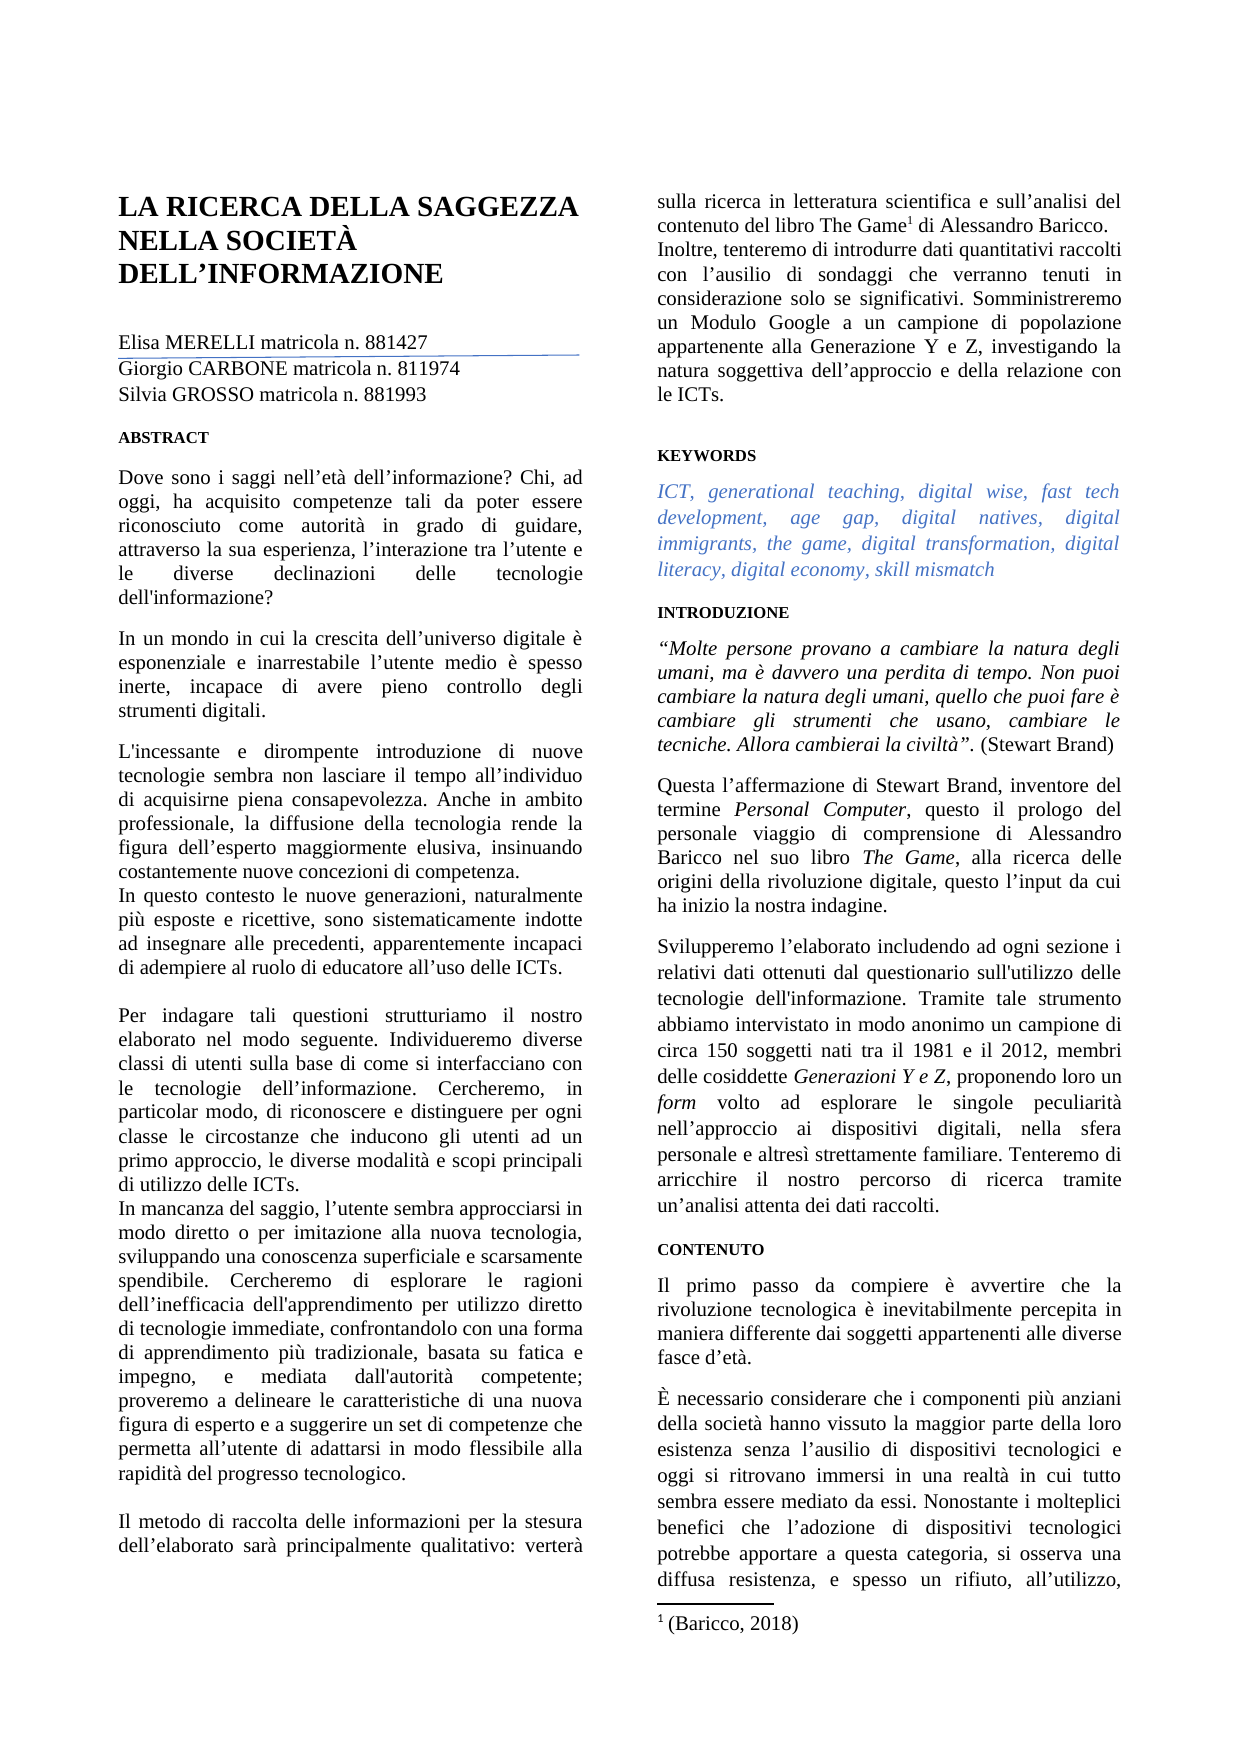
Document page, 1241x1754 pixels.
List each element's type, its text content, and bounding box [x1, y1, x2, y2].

subtitle abstract [118, 424, 583, 448]
text Il metodo di raccolta delle informazioni per la stesura dell’elaborato sarà principalmente qualitativo: verterà sulla ricerca in letteratura scientifica e sull’analisi del contenuto del libro The Game di Alessandro Baricco. [118, 1508, 583, 1557]
text ICT, generational teaching, digital wise, fast tech development, age gap, digital natives, digital immigrants, the game, digital transformation, digital literacy, digital economy, skill mismatch [657, 479, 1122, 581]
text Inoltre, tenteremo di introdurre dati quantitativi raccolti con l’ausilio di sondaggi che verranno tenuti in considerazione solo se significativi. Somministreremo un Modulo Google a un campione di popolazione appartenente alla Generazione Y e Z, investigando la natura soggettiva dell’approccio e della relazione con le ICTs. [657, 237, 1122, 406]
text Dove sono i saggi nell’età dell’informazione? Chi, ad oggi, ha acquisito competenze tali da poter essere riconosciuto come autorità in grado di guidare, attraverso la sua esperienza, l’interazione tra l’utente e le diverse declinazioni delle tecnologie dell'informazione? [118, 464, 583, 609]
text Per indagare tali questioni strutturiamo il nostro elaborato nel modo seguente. Individueremo diverse classi di utenti sulla base di come si interfacciano con le tecnologie dell’informazione. Cercheremo, in particolar modo, di riconoscere e distinguere per ogni classe le circostanze che inducono gli utenti ad un primo approccio, le diverse modalità e scopi principali di utilizzo delle ICTs. [118, 1003, 583, 1196]
text Il metodo di raccolta delle informazioni per la stesura dell’elaborato sarà principalmente qualitativo: verterà sulla ricerca in letteratura scientifica e sull’analisi del contenuto del libro The Game di Alessandro Baricco. [657, 189, 1122, 237]
text In un mondo in cui la crescita dell’universo digitale è esponenziale e inarrestabile l’utente medio è spesso inerte, incapace di avere pieno controllo degli strumenti digitali. [118, 626, 583, 722]
subtitle introduzione [657, 599, 1122, 623]
subtitle contenuto [657, 1236, 1122, 1260]
text In questo contesto le nuove generazioni, naturalmente più esposte e ricettive, sono sistematicamente indotte ad insegnare alle precedenti, apparentemente incapaci di adempiere al ruolo di educatore all’uso delle ICTs. [118, 883, 583, 979]
text Il primo passo da compiere è avvertire che la rivoluzione tecnologica è inevitabilmente percepita in maniera differente dai soggetti appartenenti alle diverse fasce d’età. [657, 1272, 1122, 1369]
subtitle La ricerca della saggezza nella società dell’informazione [118, 189, 583, 290]
text Questa l’affermazione di Stewart Brand, inventore del termine Personal Computer, questo il prologo del personale viaggio di comprensione di Alessandro Baricco nel suo libro The Game, alla ricerca delle origini della rivoluzione digitale, questo l’input da cui ha inizio la nostra indagine. [657, 773, 1122, 917]
subtitle keywords [657, 442, 1122, 466]
text “Molte persone provano a cambiare la natura degli umani, ma è davvero una perdita di tempo. Non puoi cambiare la natura degli umani, quello che puoi fare è cambiare gli strumenti che usano, cambiare le tecniche. Allora cambierai la civiltà”. (Stewart Brand) [657, 636, 1122, 756]
text L'incessante e dirompente introduzione di nuove tecnologie sembra non lasciare il tempo all’individuo di acquisirne piena consapevolezza. Anche in ambito professionale, la diffusione della tecnologia rende la figura dell’esperto maggiormente elusiva, insinuando costantemente nuove concezioni di competenza. [118, 738, 583, 883]
text Svilupperemo l’elaborato includendo ad ogni sezione i relativi dati ottenuti dal questionario sull'utilizzo delle tecnologie dell'informazione. Tramite tale strumento abbiamo intervistato in modo anonimo un campione di circa 150 soggetti nati tra il 1981 e il 2012, membri delle cosiddette Generazioni Y e Z, proponendo loro un form volto ad esplorare le singole peculiarità nell’approccio ai dispositivi digitali, nella sfera personale e altresì strettamente familiare. Tenteremo di arricchire il nostro percorso di ricerca tramite un’analisi attenta dei dati raccolti. [657, 934, 1122, 1217]
text In mancanza del saggio, l’utente sembra approcciarsi in modo diretto o per imitazione alla nuova tecnologia, sviluppando una conoscenza superficiale e scarsamente spendibile. Cercheremo di esplorare le ragioni dell’inefficacia dell'apprendimento per utilizzo diretto di tecnologie immediate, confrontandolo con una forma di apprendimento più tradizionale, basata su fatica e impegno, e mediata dall'autorità competente; proveremo a delineare le caratteristiche di una nuova figura di esperto e a suggerire un set di competenze che permetta all’utente di adattarsi in modo flessibile alla rapidità del progresso tecnologico. [118, 1196, 583, 1484]
text Elisa MERELLI matricola n. 881427 Giorgio CARBONE matricola n. 811974 Silvia GROSSO matricola n. 881993 [118, 330, 583, 406]
